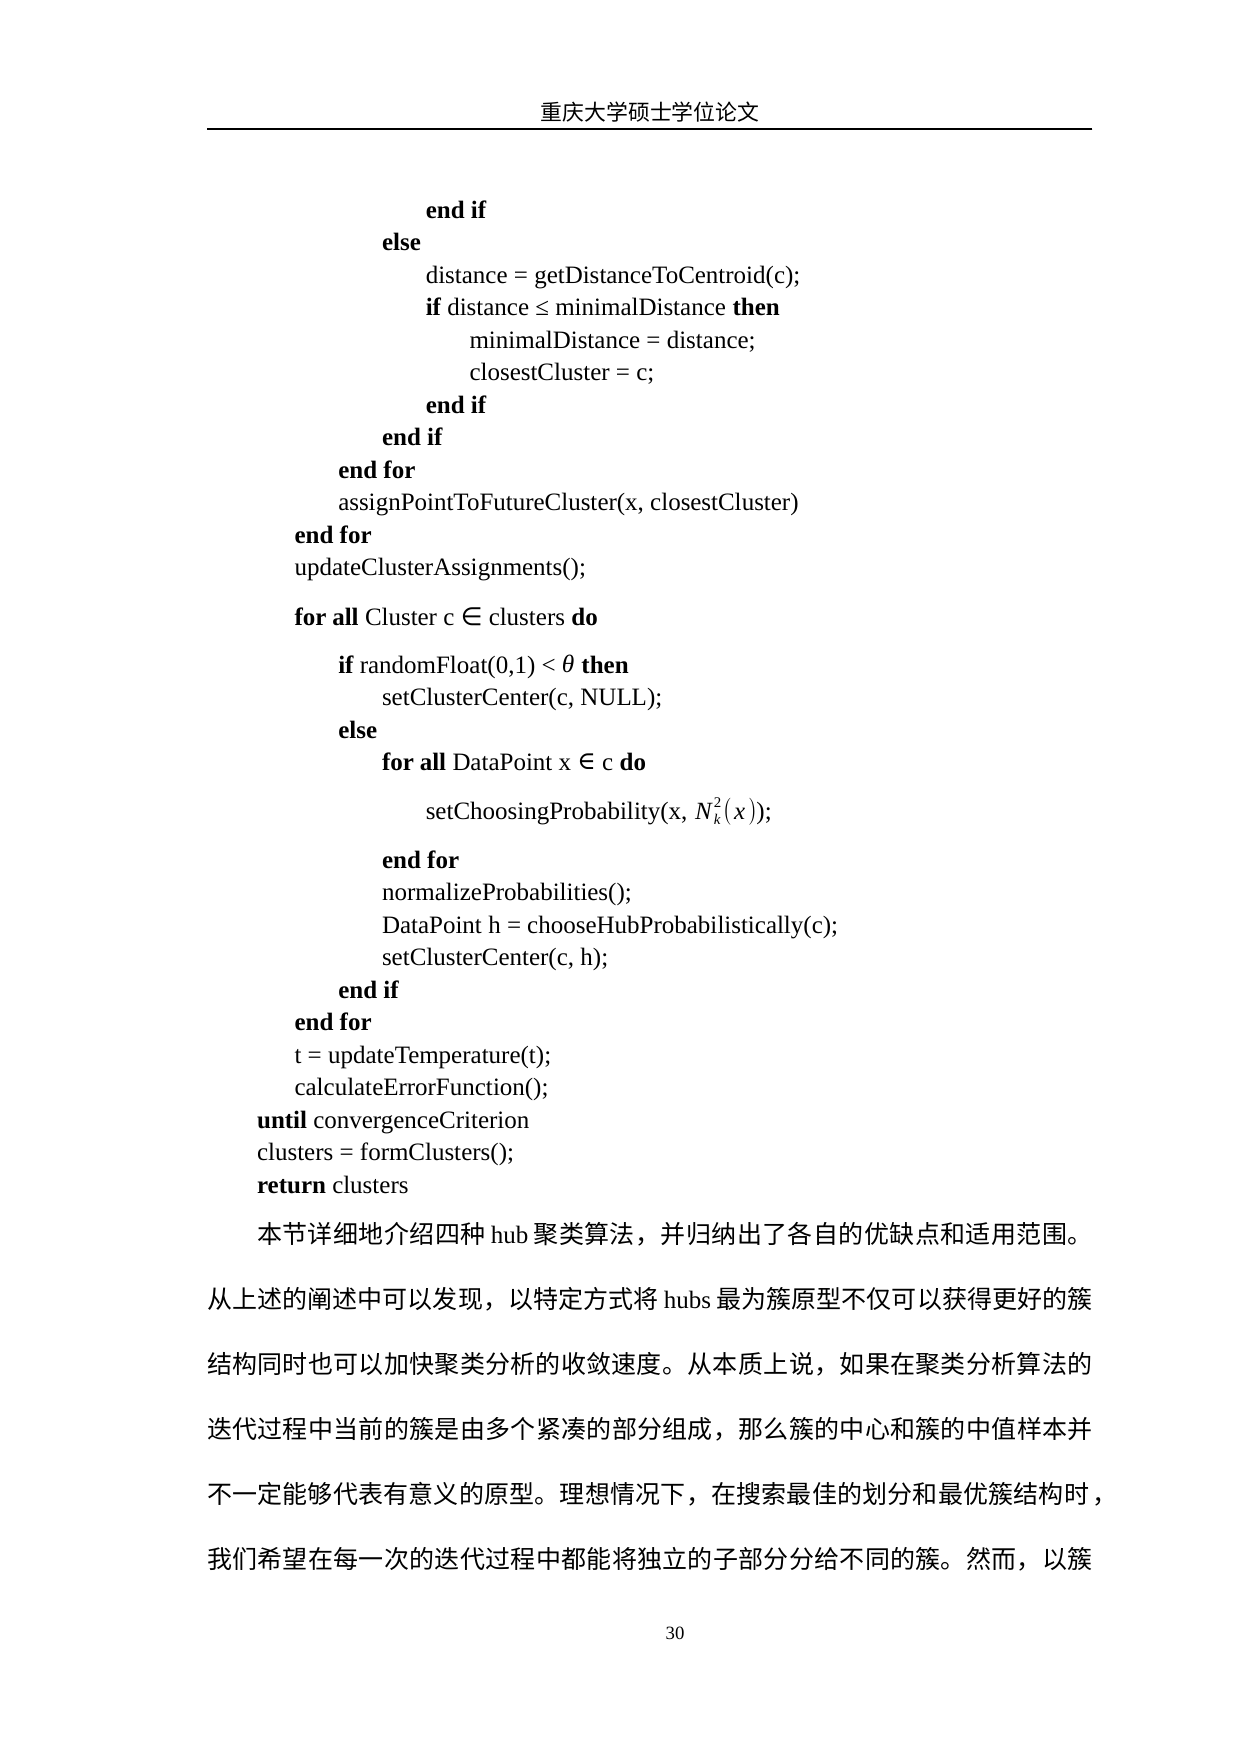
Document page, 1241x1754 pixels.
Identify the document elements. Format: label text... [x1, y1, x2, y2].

text ​ else [207, 713, 1092, 745]
text ​ setClusterCenter(c, h); [207, 940, 1092, 973]
text ​ assignPointToFutureCluster(x, closestCluster) [207, 485, 1092, 518]
text ​ DataPoint h = chooseHubProbabilistically(c); [207, 908, 1092, 940]
text ​ normalizeProbabilities(); [207, 875, 1092, 908]
text ​ setClusterCenter(c, NULL); [207, 680, 1092, 713]
text ​ distance = getDistanceToCentroid(c); [207, 258, 1092, 290]
text ​ for all Cluster c ∈ clusters do [207, 583, 1092, 648]
text ​ if distance ≤ minimalDistance then [207, 290, 1092, 323]
text ​ end for [207, 1005, 1092, 1038]
text ​ closestCluster = c; [207, 355, 1092, 388]
text ​ calculateErrorFunction(); [207, 1070, 1092, 1103]
text return clusters [207, 1168, 1092, 1200]
text ​ end if [207, 193, 1092, 225]
text until convergenceCriterion [207, 1103, 1092, 1135]
text ​ end for [207, 843, 1092, 875]
text ​ if randomFloat(0,1) < then [207, 648, 1092, 680]
text ​ for all DataPoint x c do [207, 745, 1092, 778]
text ​ end for [207, 453, 1092, 485]
text ​ updateClusterAssignments(); [207, 550, 1092, 583]
text clusters = formClusters(); [207, 1135, 1092, 1168]
text ​ end if [207, 973, 1092, 1005]
text ​ t = updateTemperature(t); [207, 1038, 1092, 1070]
text ​ minimalDistance = distance; [207, 323, 1092, 355]
text ​ else [207, 225, 1092, 258]
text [207, 1200, 1092, 1590]
text ​ end if [207, 420, 1092, 453]
text ​ setChoosingProbability(x, ); [207, 778, 1092, 843]
text ​ end if [207, 388, 1092, 420]
text ​ end for [207, 518, 1092, 550]
